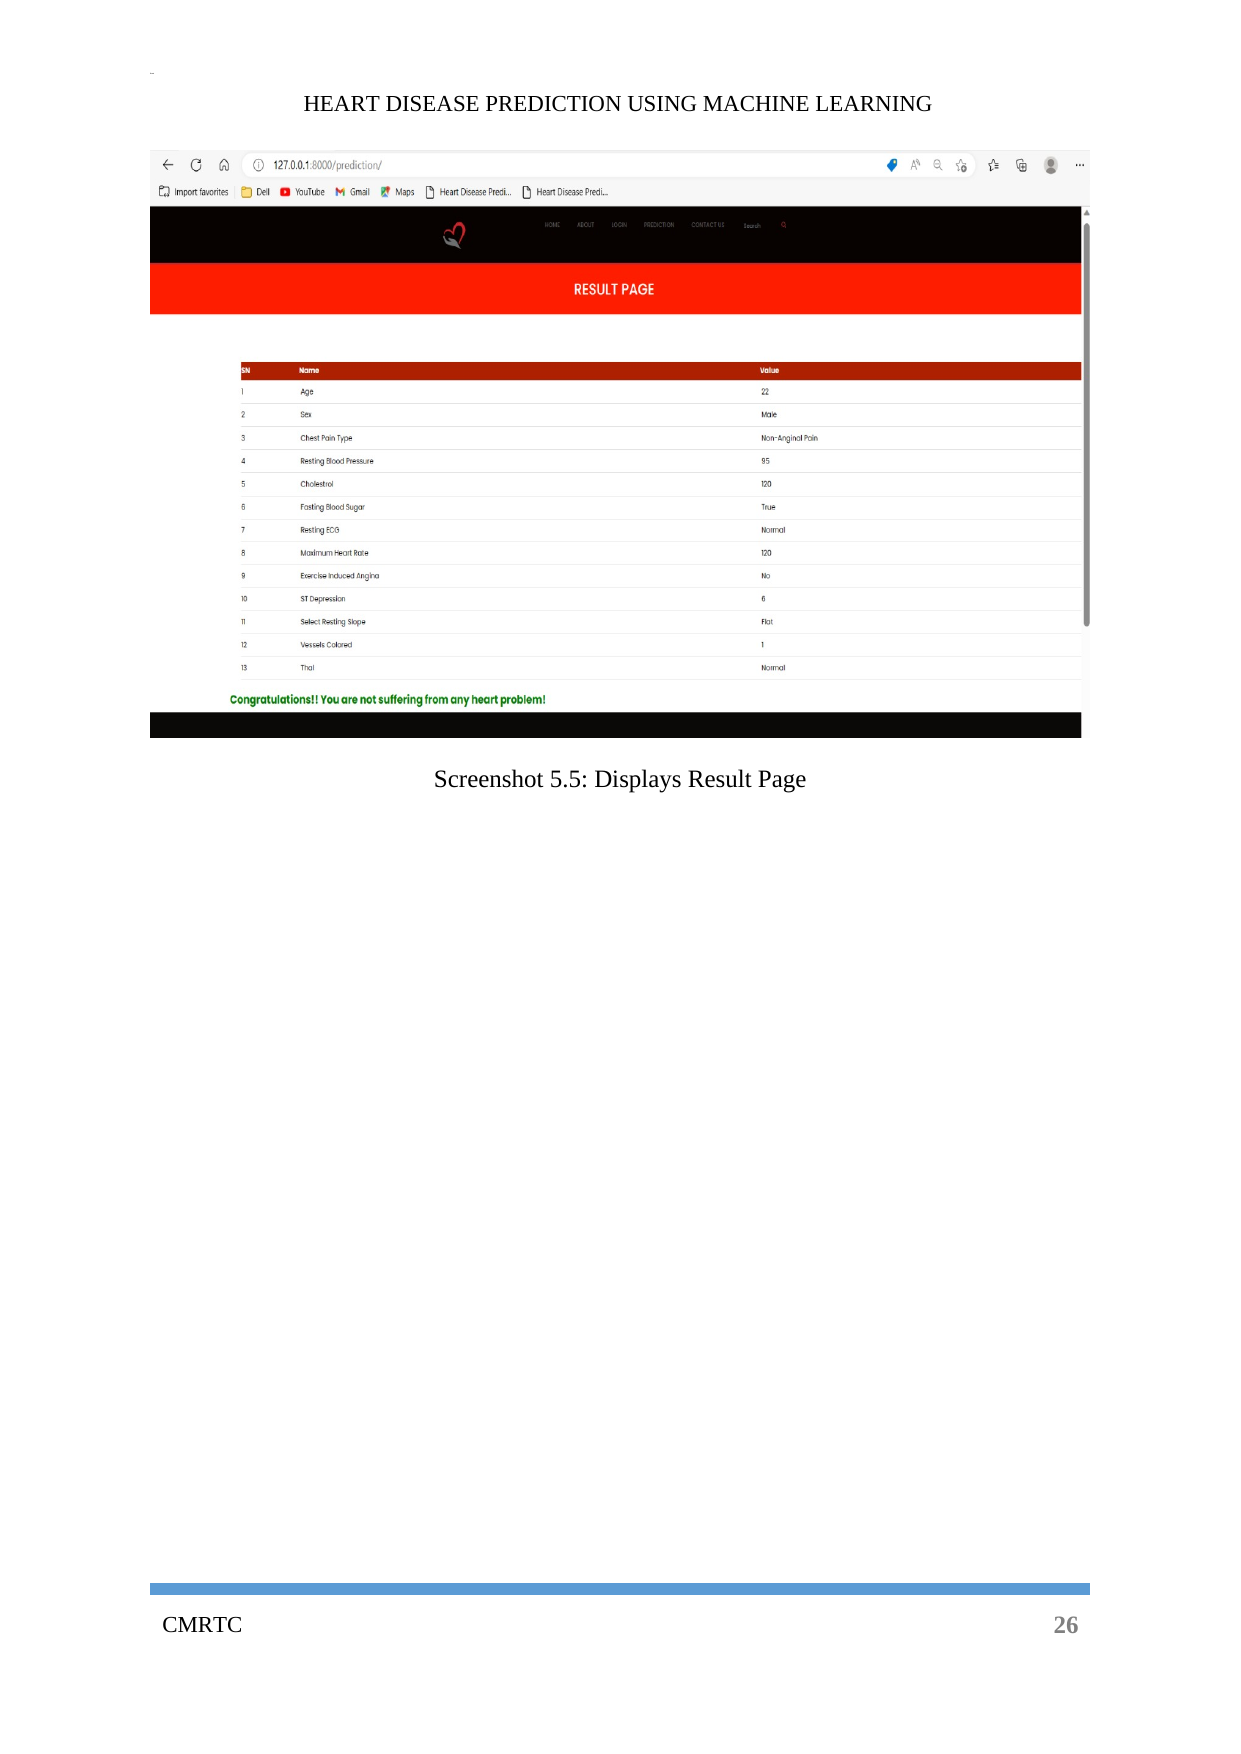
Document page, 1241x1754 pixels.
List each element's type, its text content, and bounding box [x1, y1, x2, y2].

picture [150, 150, 1090, 738]
text Screenshot 5.5: Displays Result Page [150, 764, 1090, 793]
